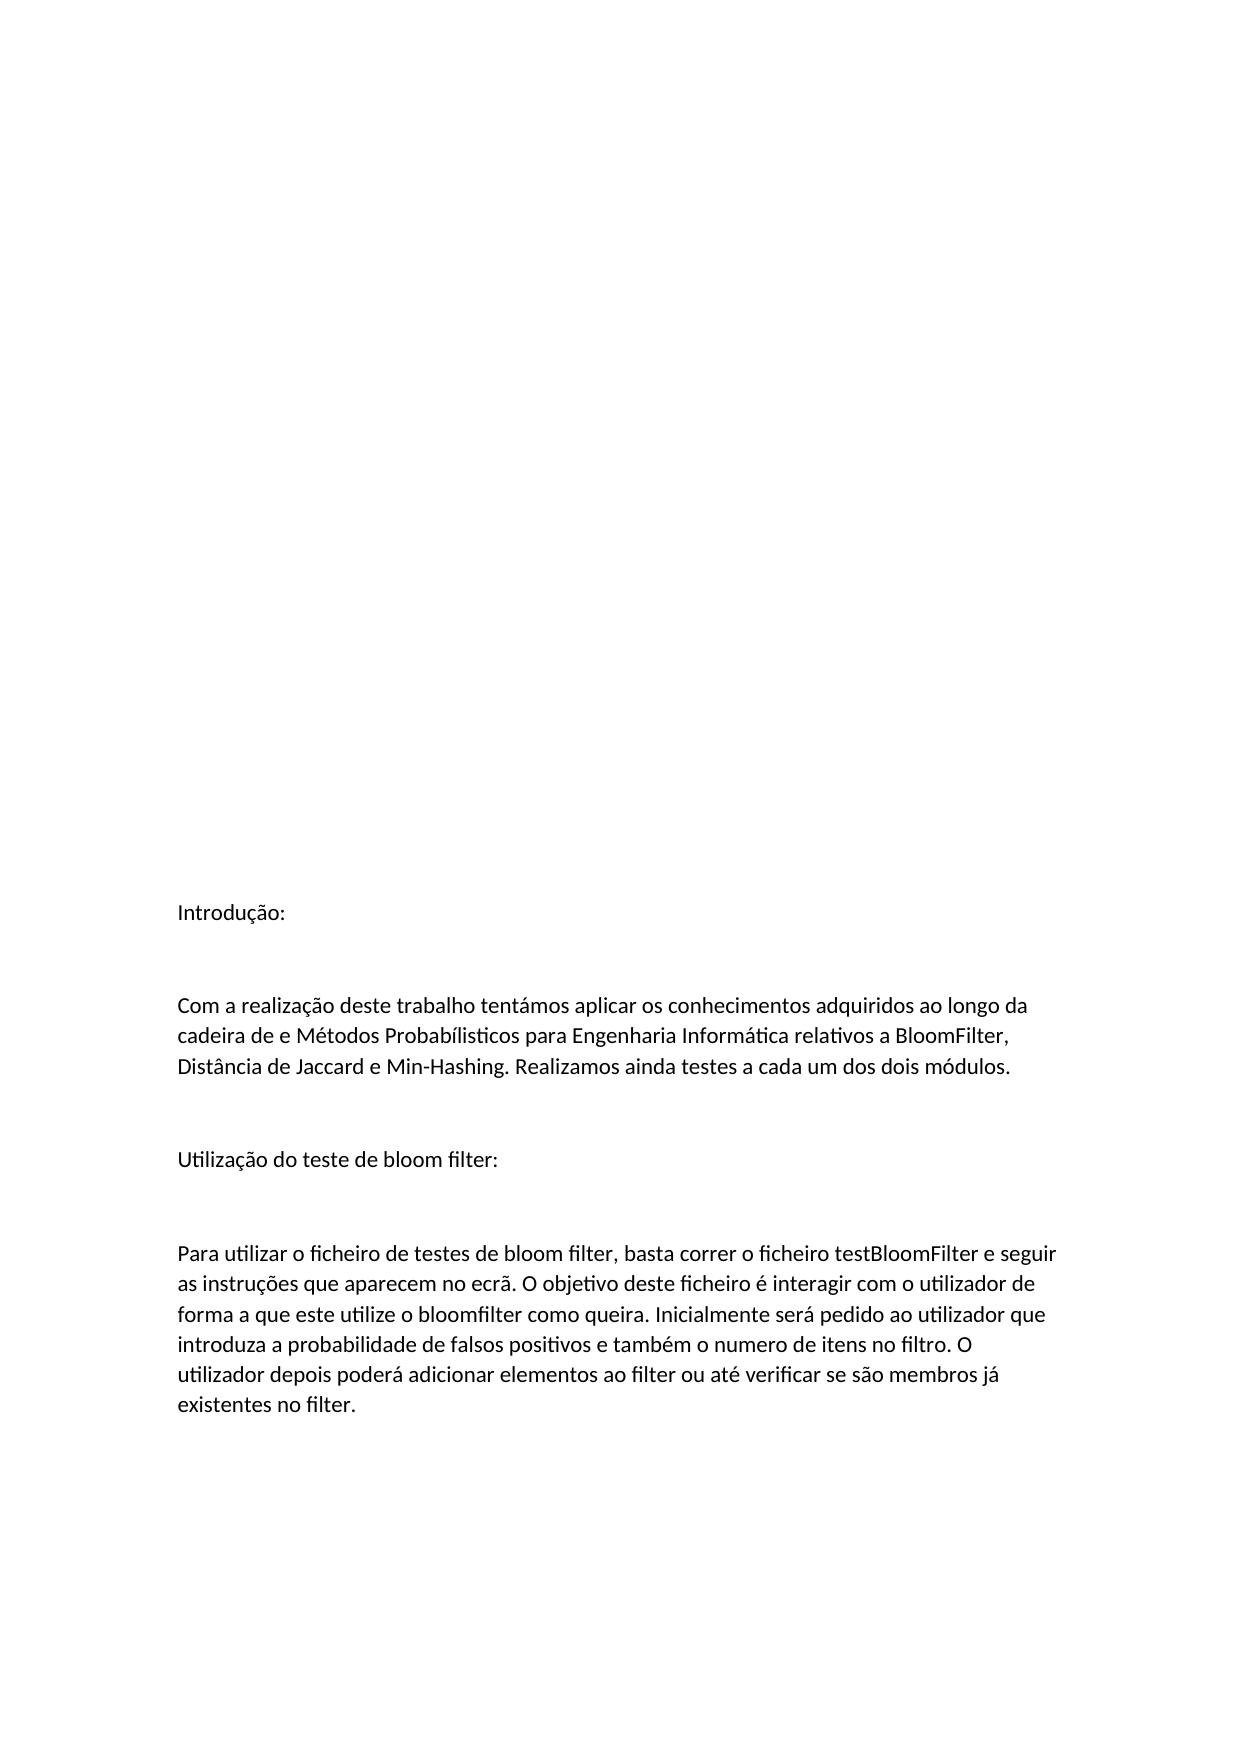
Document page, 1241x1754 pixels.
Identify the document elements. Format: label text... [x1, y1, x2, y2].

text Utilização do teste de bloom filter: [177, 1146, 1063, 1173]
text Introdução: [177, 898, 1063, 926]
text Com a realização deste trabalho tentámos aplicar os conhecimentos adquiridos ao longo da cadeira de e Métodos Probabílisticos para Engenharia Informática relativos a BloomFilter, Distância de Jaccard e Min-Hashing. Realizamos ainda testes a cada um dos dois módulos. [177, 991, 1063, 1080]
text Para utilizar o ficheiro de testes de bloom filter, basta correr o ficheiro testBloomFilter e seguir as instruções que aparecem no ecrã. O objetivo deste ficheiro é interagir com o utilizador de forma a que este utilize o bloomfilter como queira. Inicialmente será pedido ao utilizador que introduza a probabilidade de falsos positivos e também o numero de itens no filtro. O utilizador depois poderá adicionar elementos ao filter ou até verificar se são membros já existentes no filter. [177, 1239, 1063, 1418]
